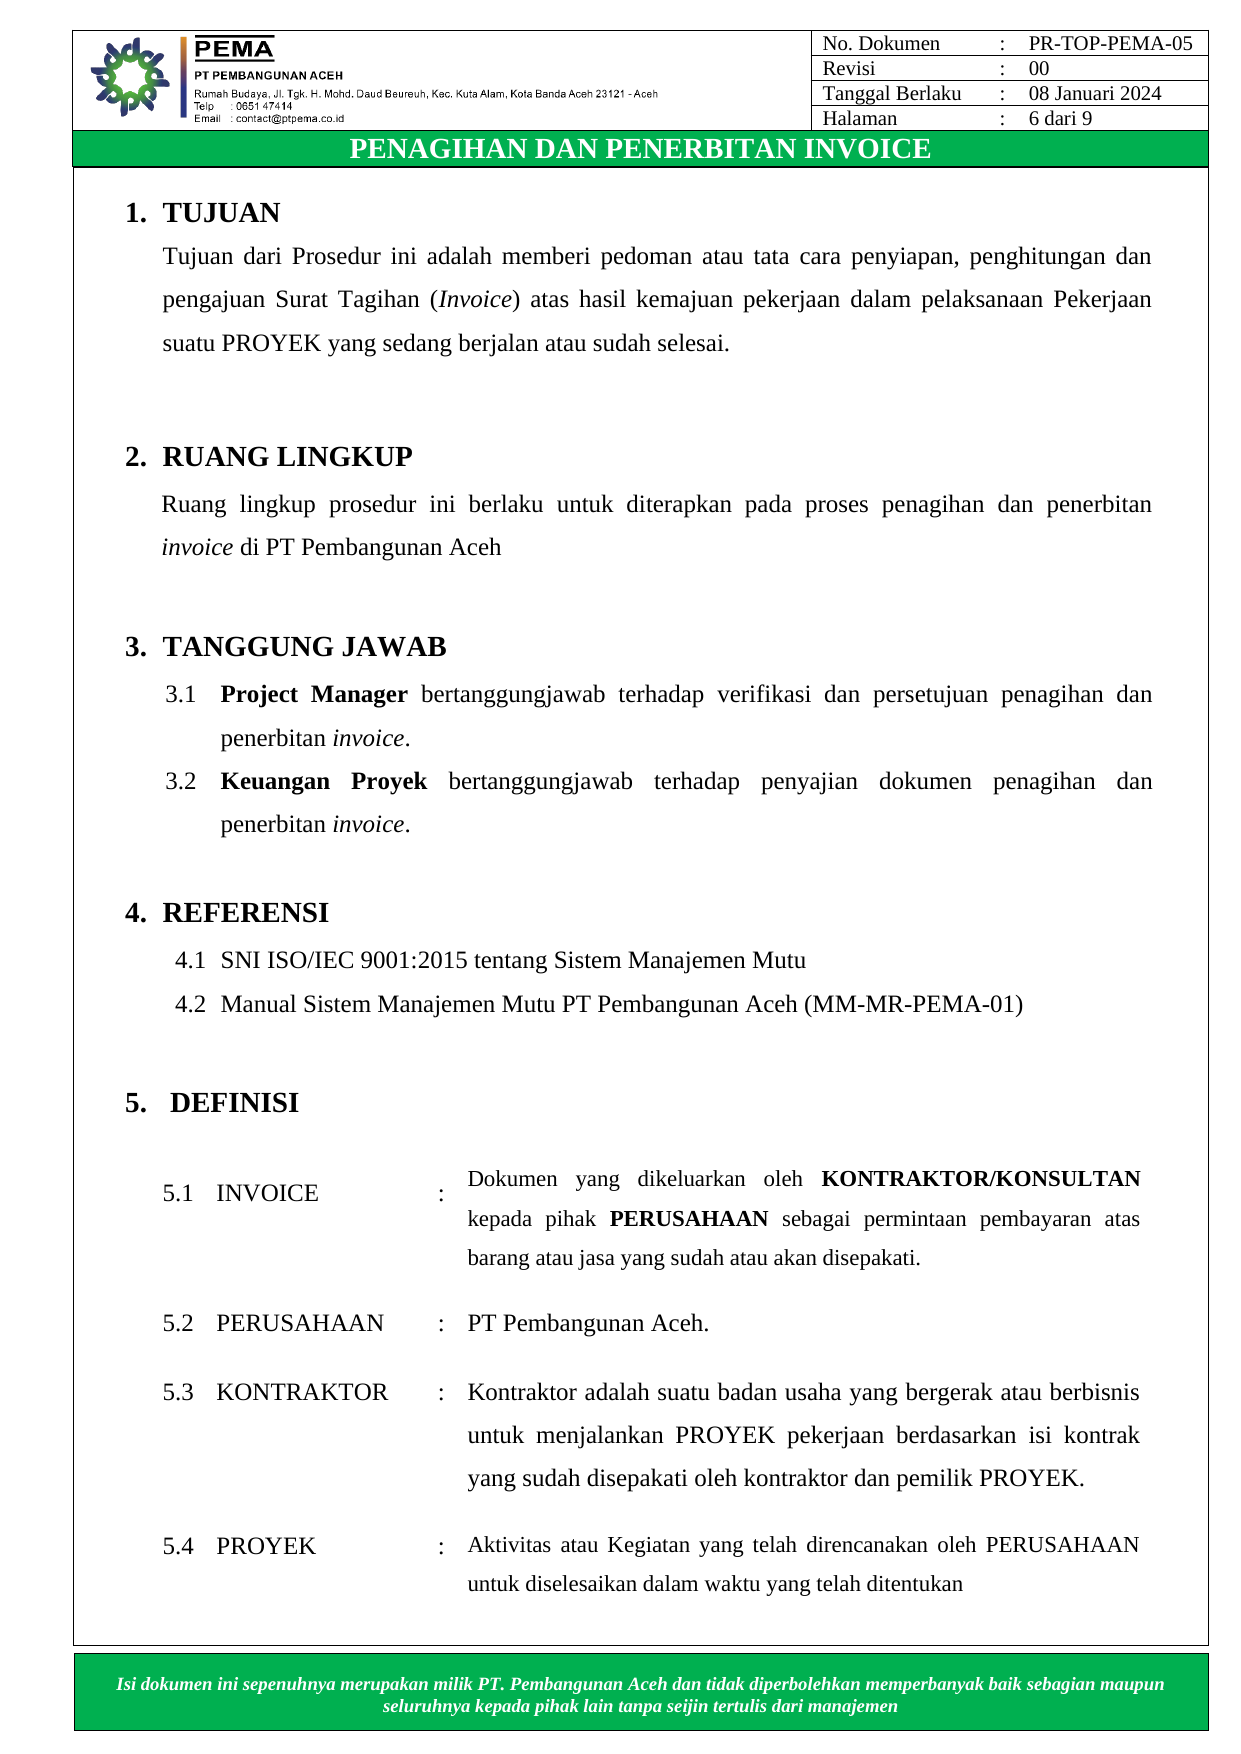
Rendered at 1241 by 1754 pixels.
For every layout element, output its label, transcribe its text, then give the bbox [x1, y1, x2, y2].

list Manual Sistem Manajemen Mutu PT Pembangunan Aceh (MM-MR-PEMA-01) [175, 989, 1153, 1017]
list Ruang lingkup prosedur ini berlaku untuk diterapkan pada proses penagihan dan penerbitan invoice di PT Pembangunan Aceh [161, 489, 1153, 561]
table_cell Aktivitas atau Kegiatan yang telah direncanakan oleh PERUSAHAAN untuk diselesaikan dalam waktu yang telah ditentukan [456, 1518, 1152, 1623]
table_cell 5.2 [151, 1296, 205, 1364]
list TANGGUNG JAWAB [125, 629, 1153, 663]
table_cell Kontraktor adalah suatu badan usaha yang bergerak atau berbisnis untuk menjalankan PROYEK pekerjaan berdasarkan isi kontrak yang sudah disepakati oleh kontraktor dan pemilik PROYEK. [456, 1364, 1152, 1518]
table_cell PERUSAHAAN [205, 1296, 426, 1364]
table_cell PROYEK [205, 1518, 426, 1623]
picture [87, 35, 658, 125]
table_header : [426, 1165, 456, 1296]
text Tujuan dari Prosedur ini adalah memberi pedoman atau tata cara penyiapan, penghitungan dan pengajuan Surat Tagihan (Invoice) atas hasil kemajuan pekerjaan dalam pelaksanaan Pekerjaan suatu PROYEK yang sedang berjalan atau sudah selesai. [162, 241, 1153, 356]
table_cell : [426, 1296, 456, 1364]
table_cell PT Pembangunan Aceh. [456, 1296, 1152, 1364]
table_cell KONTRAKTOR [205, 1364, 426, 1518]
table_cell : [426, 1364, 456, 1518]
list RUANG LINGKUP [125, 439, 1153, 472]
table_header Dokumen yang dikeluarkan oleh KONTRAKTOR/KONSULTAN kepada pihak PERUSAHAAN sebagai permintaan pembayaran atas barang atau jasa yang sudah atau akan disepakati. [456, 1165, 1152, 1296]
table_cell : [426, 1518, 456, 1623]
list DEFINISI [125, 1086, 1153, 1119]
list TUJUAN [125, 195, 1153, 229]
list Keuangan Proyek bertanggungjawab terhadap penyajian dokumen penagihan dan penerbitan invoice. [165, 766, 1153, 838]
table_header 5.1 [151, 1165, 205, 1296]
table_header INVOICE [205, 1165, 426, 1296]
table_cell 5.3 [151, 1364, 205, 1518]
list SNI ISO/IEC 9001:2015 tentang Sistem Manajemen Mutu [175, 946, 1153, 974]
list Project Manager bertanggungjawab terhadap verifikasi dan persetujuan penagihan dan penerbitan invoice. [165, 679, 1153, 751]
list REFERENSI [125, 895, 1153, 929]
table_cell 5.4 [151, 1518, 205, 1623]
